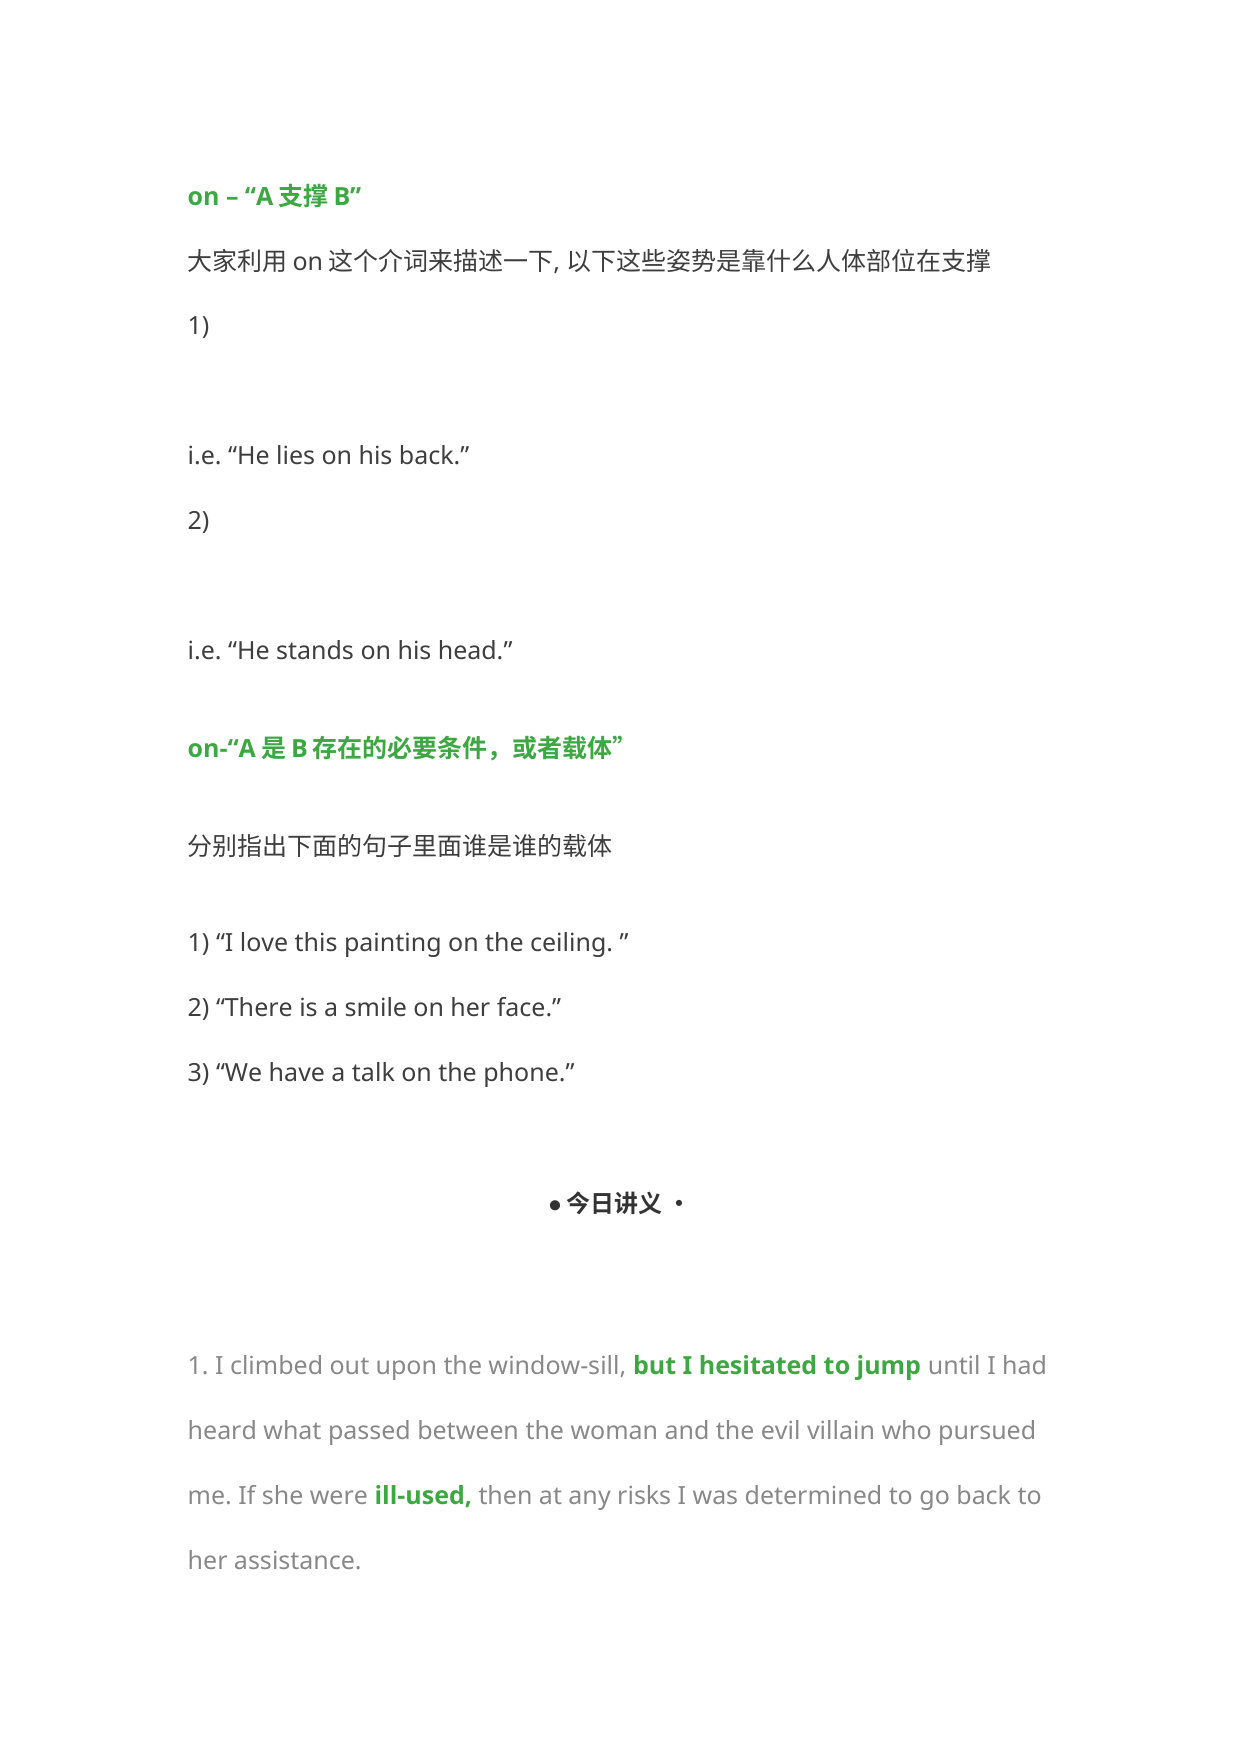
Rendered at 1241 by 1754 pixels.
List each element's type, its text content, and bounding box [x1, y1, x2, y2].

text 1. I climbed out upon the window-sill, but I hesitated to jump until I had heard what passed between the woman and the evil villain who pursued me. If she were ill-used, then at any risks I was determined to go back to her assistance. [187, 1332, 1053, 1592]
text 分别指出下面的句子里面谁是谁的载体 [187, 812, 1053, 877]
text 1) “I love this painting on the ceiling. ” [187, 909, 1053, 974]
text i.e. “He lies on his back.” [187, 422, 1053, 487]
text 3) “We have a talk on the phone.” [187, 1039, 1053, 1104]
text on-“A是B存在的必要条件，或者载体” [187, 714, 1053, 779]
text 2) “There is a smile on her face.” [187, 974, 1053, 1039]
text i.e. “He stands on his head.” [187, 617, 1053, 682]
text • 今日讲义 • [187, 1104, 1053, 1234]
text on – “A支撑B” [187, 162, 1053, 227]
text 大家利用on这个介词来描述一下, 以下这些姿势是靠什么人体部位在支撑 [187, 227, 1053, 292]
text 2) [187, 487, 1053, 552]
text 1) [187, 292, 1053, 357]
